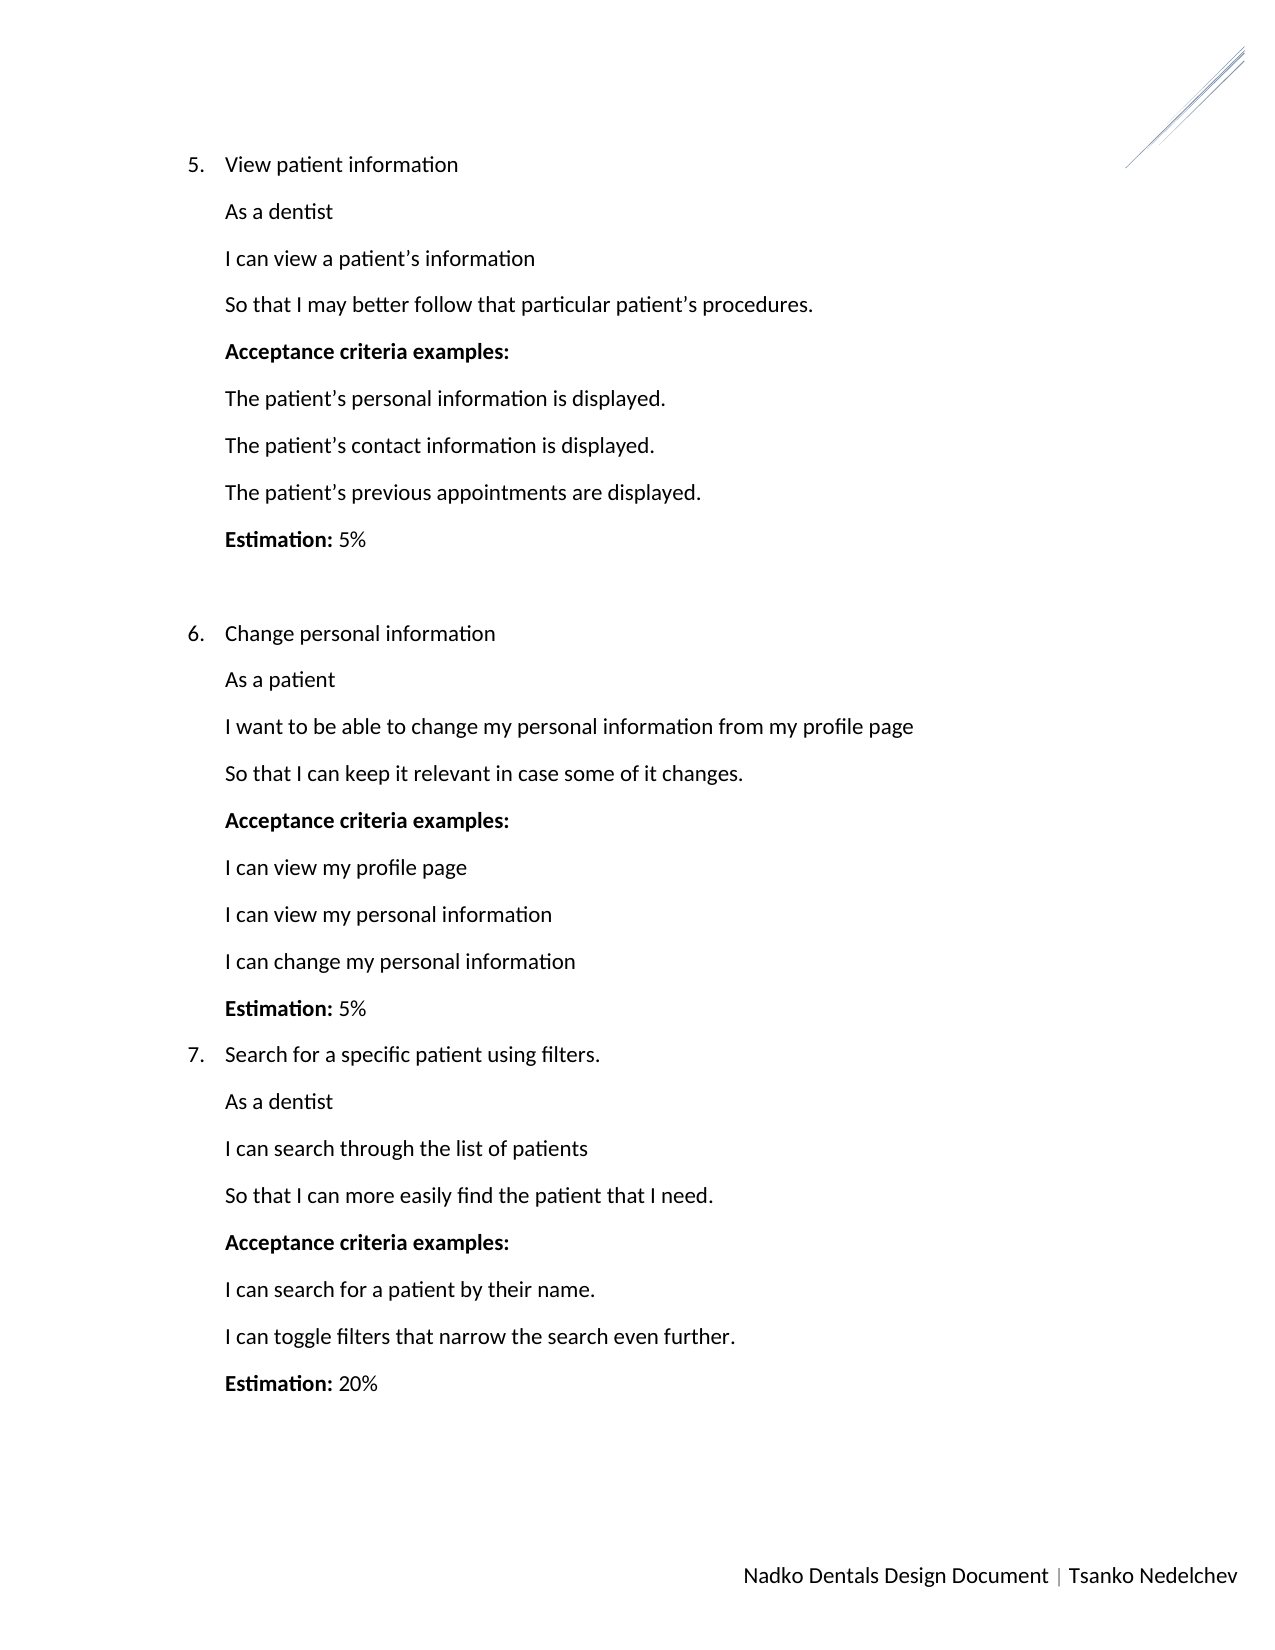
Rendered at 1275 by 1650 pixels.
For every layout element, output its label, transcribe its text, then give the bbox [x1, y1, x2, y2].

text I can search for a patient by their name. [225, 1275, 1125, 1303]
text I want to be able to change my personal information from my profile page [225, 712, 1125, 741]
text I can view my personal information [225, 900, 1125, 928]
text I can view a patient’s information [225, 244, 1125, 272]
text So that I can more easily find the patient that I need. [225, 1181, 1125, 1209]
text So that I may better follow that particular patient’s procedures. [225, 291, 1125, 319]
text I can search through the list of patients [225, 1134, 1125, 1162]
text Estimation: 5% [225, 525, 1125, 553]
text Acceptance criteria examples: [225, 337, 1125, 366]
text I can view my profile page [225, 853, 1125, 881]
text Acceptance criteria examples: [225, 806, 1125, 834]
text As a dentist [225, 197, 1125, 225]
text Acceptance criteria examples: [225, 1228, 1125, 1256]
text Estimation: 20% [225, 1369, 1125, 1397]
list Search for a specific patient using filters. [187, 1041, 1125, 1069]
text The patient’s personal information is displayed. [225, 384, 1125, 412]
text So that I can keep it relevant in case some of it changes. [225, 759, 1125, 787]
list View patient information [187, 150, 1125, 178]
text I can change my personal information [225, 947, 1125, 975]
text As a dentist [225, 1087, 1125, 1116]
text The patient’s contact information is displayed. [225, 431, 1125, 459]
text As a patient [225, 666, 1125, 694]
list Change personal information [187, 619, 1125, 647]
text Estimation: 5% [225, 994, 1125, 1022]
text The patient’s previous appointments are displayed. [225, 478, 1125, 506]
text I can toggle filters that narrow the search even further. [225, 1322, 1125, 1350]
